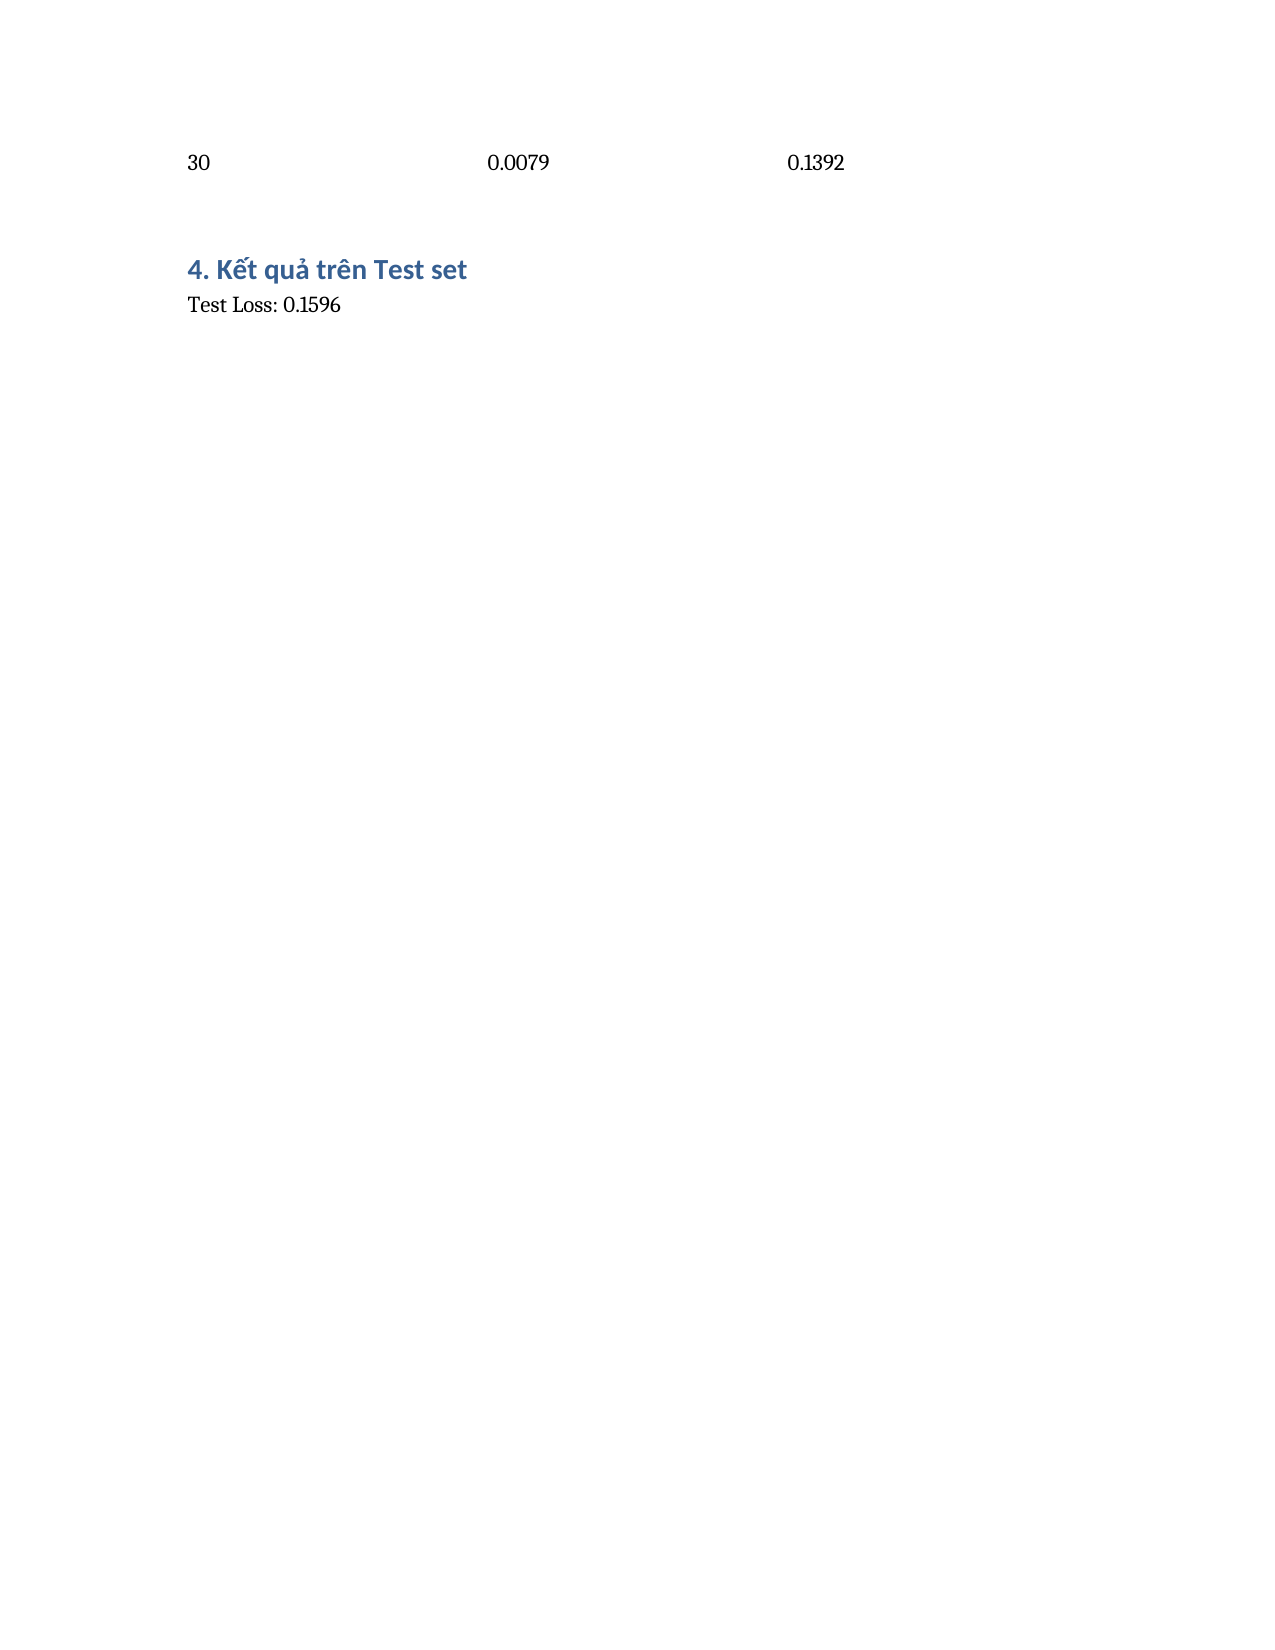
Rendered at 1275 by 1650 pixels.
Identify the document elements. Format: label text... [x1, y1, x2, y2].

table_cell 0.1392 [776, 150, 1076, 201]
table_cell 30 [176, 150, 476, 201]
text Test Loss: 0.1596 [187, 292, 1087, 318]
table_cell 0.0079 [476, 150, 776, 201]
subtitle 4. Kết quả trên Test set [187, 251, 1087, 287]
